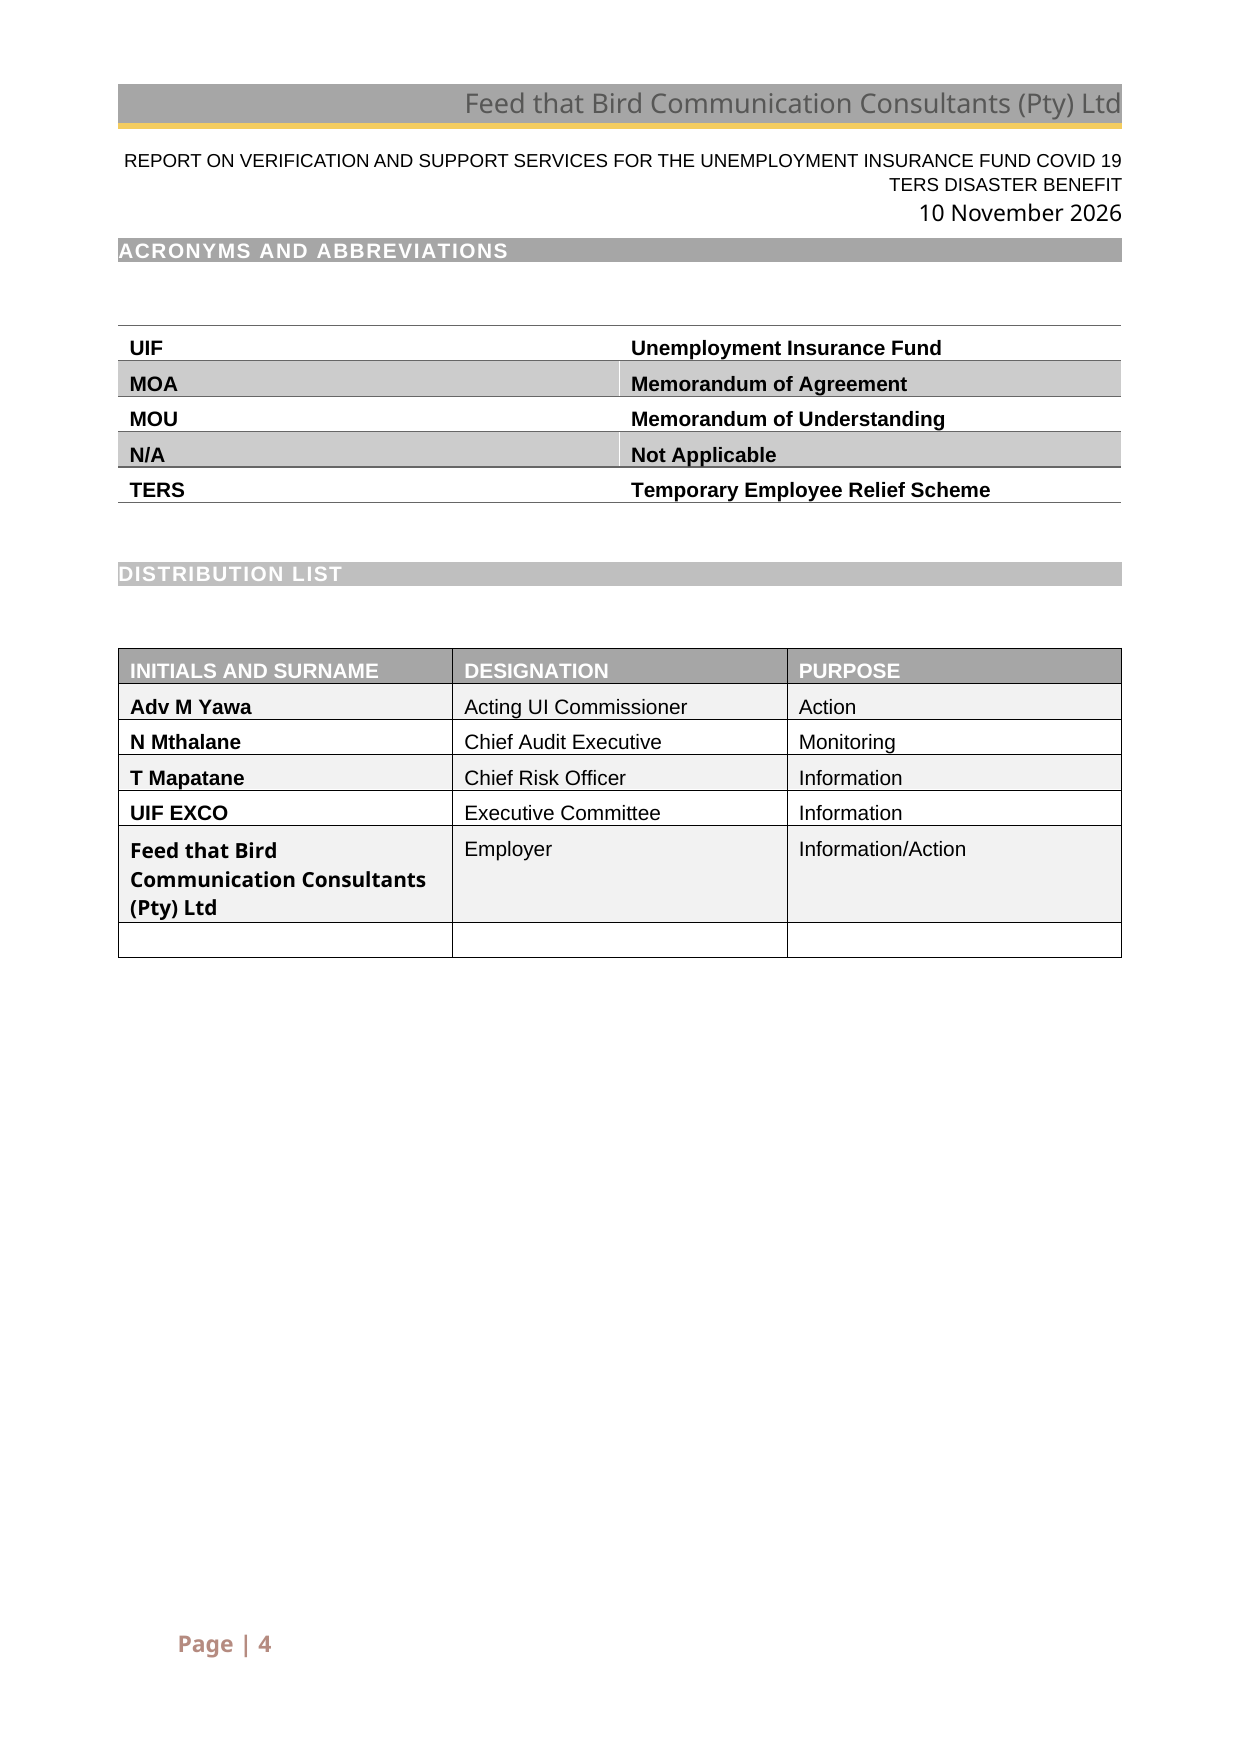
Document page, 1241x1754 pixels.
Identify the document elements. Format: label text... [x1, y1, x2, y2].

table_cell Not Applicable [620, 432, 1121, 466]
table_cell Action [788, 684, 1121, 719]
table_cell Information [788, 755, 1121, 789]
table_cell [453, 923, 787, 957]
table_cell UIF EXCO [119, 791, 452, 825]
table_header DESIGNATION [453, 649, 787, 683]
table_cell Memorandum of Understanding [620, 397, 1121, 431]
table_header INITIALS AND SURNAME [119, 649, 452, 683]
table_cell Memorandum of Agreement [620, 361, 1121, 396]
table_cell [119, 923, 452, 957]
table_cell T Mapatane [119, 755, 452, 789]
table_cell Information/Action [788, 826, 1121, 922]
table_header Unemployment Insurance Fund [620, 326, 1121, 360]
table_cell Executive Committee [453, 791, 787, 825]
table_cell Temporary Employee Relief Scheme [620, 468, 1121, 502]
table_cell N/A [118, 432, 619, 466]
table_cell Chief Audit Executive [453, 720, 787, 754]
table_header PURPOSE [788, 649, 1121, 683]
table_cell MOU [118, 397, 619, 431]
table_cell [788, 923, 1121, 957]
table_cell TERS [118, 468, 619, 502]
table_cell Chief Risk Officer [453, 755, 787, 789]
table_cell N Mthalane [119, 720, 452, 754]
text ACRONYMS AND ABBREVIATIONS [118, 238, 1122, 262]
table_cell Acting UI Commissioner [453, 684, 787, 719]
table_cell Monitoring [788, 720, 1121, 754]
table_cell Information [788, 791, 1121, 825]
table_cell Adv M Yawa [119, 684, 452, 719]
table_cell Feed that Bird Communication Consultants (Pty) Ltd [119, 826, 452, 922]
table_cell MOA [118, 361, 619, 396]
table_header UIF [118, 326, 619, 360]
table_cell Employer [453, 826, 787, 922]
text DISTRIBUTION LIST [118, 562, 1122, 586]
